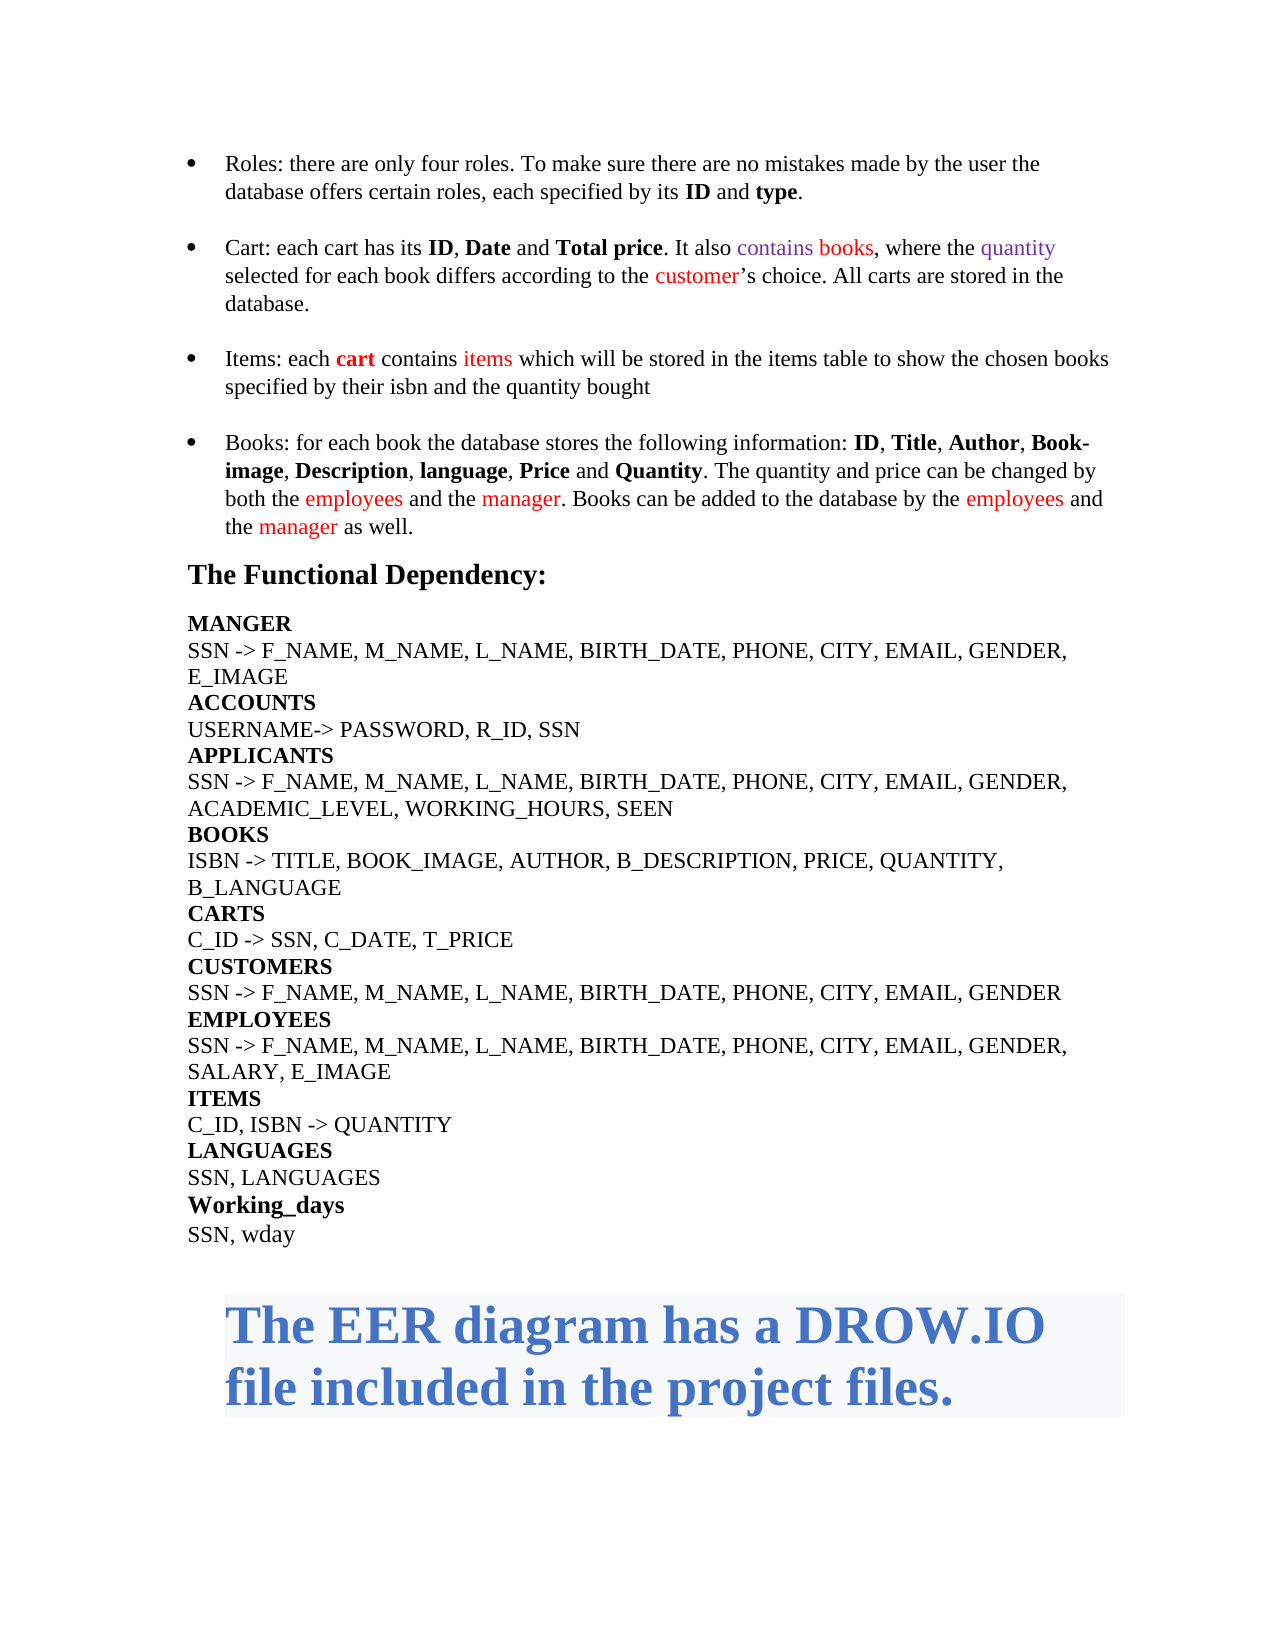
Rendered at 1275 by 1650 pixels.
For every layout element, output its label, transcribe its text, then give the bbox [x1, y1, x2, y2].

text SSN -> F_NAME, M_NAME, L_NAME, BIRTH_DATE, PHONE, CITY, EMAIL, GENDER, ACADEMIC_LEVEL, WORKING_HOURS, SEEN [187, 768, 1125, 821]
text APPLICANTS [187, 742, 1125, 768]
text ISBN -> TITLE, BOOK_IMAGE, AUTHOR, B_DESCRIPTION, PRICE, QUANTITY, B_LANGUAGE [187, 847, 1125, 900]
text C_ID, ISBN -> QUANTITY [187, 1111, 1125, 1137]
text ACCOUNTS [187, 689, 1125, 716]
text BOOKS [187, 821, 1125, 847]
text CARTS [187, 900, 1125, 927]
list Cart: each cart has its ID, Date and Total price. It also contains books, where the quantity selected for each book differs according to the customer’s choice. All carts are stored in the database. [187, 234, 1125, 316]
text SSN, wday [187, 1219, 1125, 1248]
text Working_days [187, 1190, 1125, 1219]
text SSN -> F_NAME, M_NAME, L_NAME, BIRTH_DATE, PHONE, CITY, EMAIL, GENDER, SALARY, E_IMAGE [187, 1032, 1125, 1085]
text SSN -> F_NAME, M_NAME, L_NAME, BIRTH_DATE, PHONE, CITY, EMAIL, GENDER [187, 979, 1125, 1006]
text C_ID -> SSN, C_DATE, T_PRICE [187, 927, 1125, 953]
text MANGER [187, 610, 1125, 637]
list Roles: there are only four roles. To make sure there are no mistakes made by the user the database offers certain roles, each specified by its ID and type. [187, 150, 1125, 204]
text EMPLOYEES [187, 1006, 1125, 1032]
text SSN -> F_NAME, M_NAME, L_NAME, BIRTH_DATE, PHONE, CITY, EMAIL, GENDER, E_IMAGE [187, 637, 1125, 689]
list Items: each cart contains items which will be stored in the items table to show the chosen books specified by their isbn and the quantity bought [187, 345, 1125, 400]
list The EER diagram has a DROW.IO file included in the project files. [225, 1293, 1125, 1417]
text USERNAME-> PASSWORD, R_ID, SSN [187, 716, 1125, 742]
text CUSTOMERS [187, 953, 1125, 979]
text SSN, LANGUAGES [187, 1164, 1125, 1190]
text ITEMS [187, 1085, 1125, 1111]
list Books: for each book the database stores the following information: ID, Title, Author, Book-image, Description, language, Price and Quantity. The quantity and price can be changed by both the employees and the manager. Books can be added to the database by the employees and the manager as well. [187, 429, 1125, 539]
text The Functional Dependency: [187, 557, 1125, 591]
text LANGUAGES [187, 1137, 1125, 1164]
